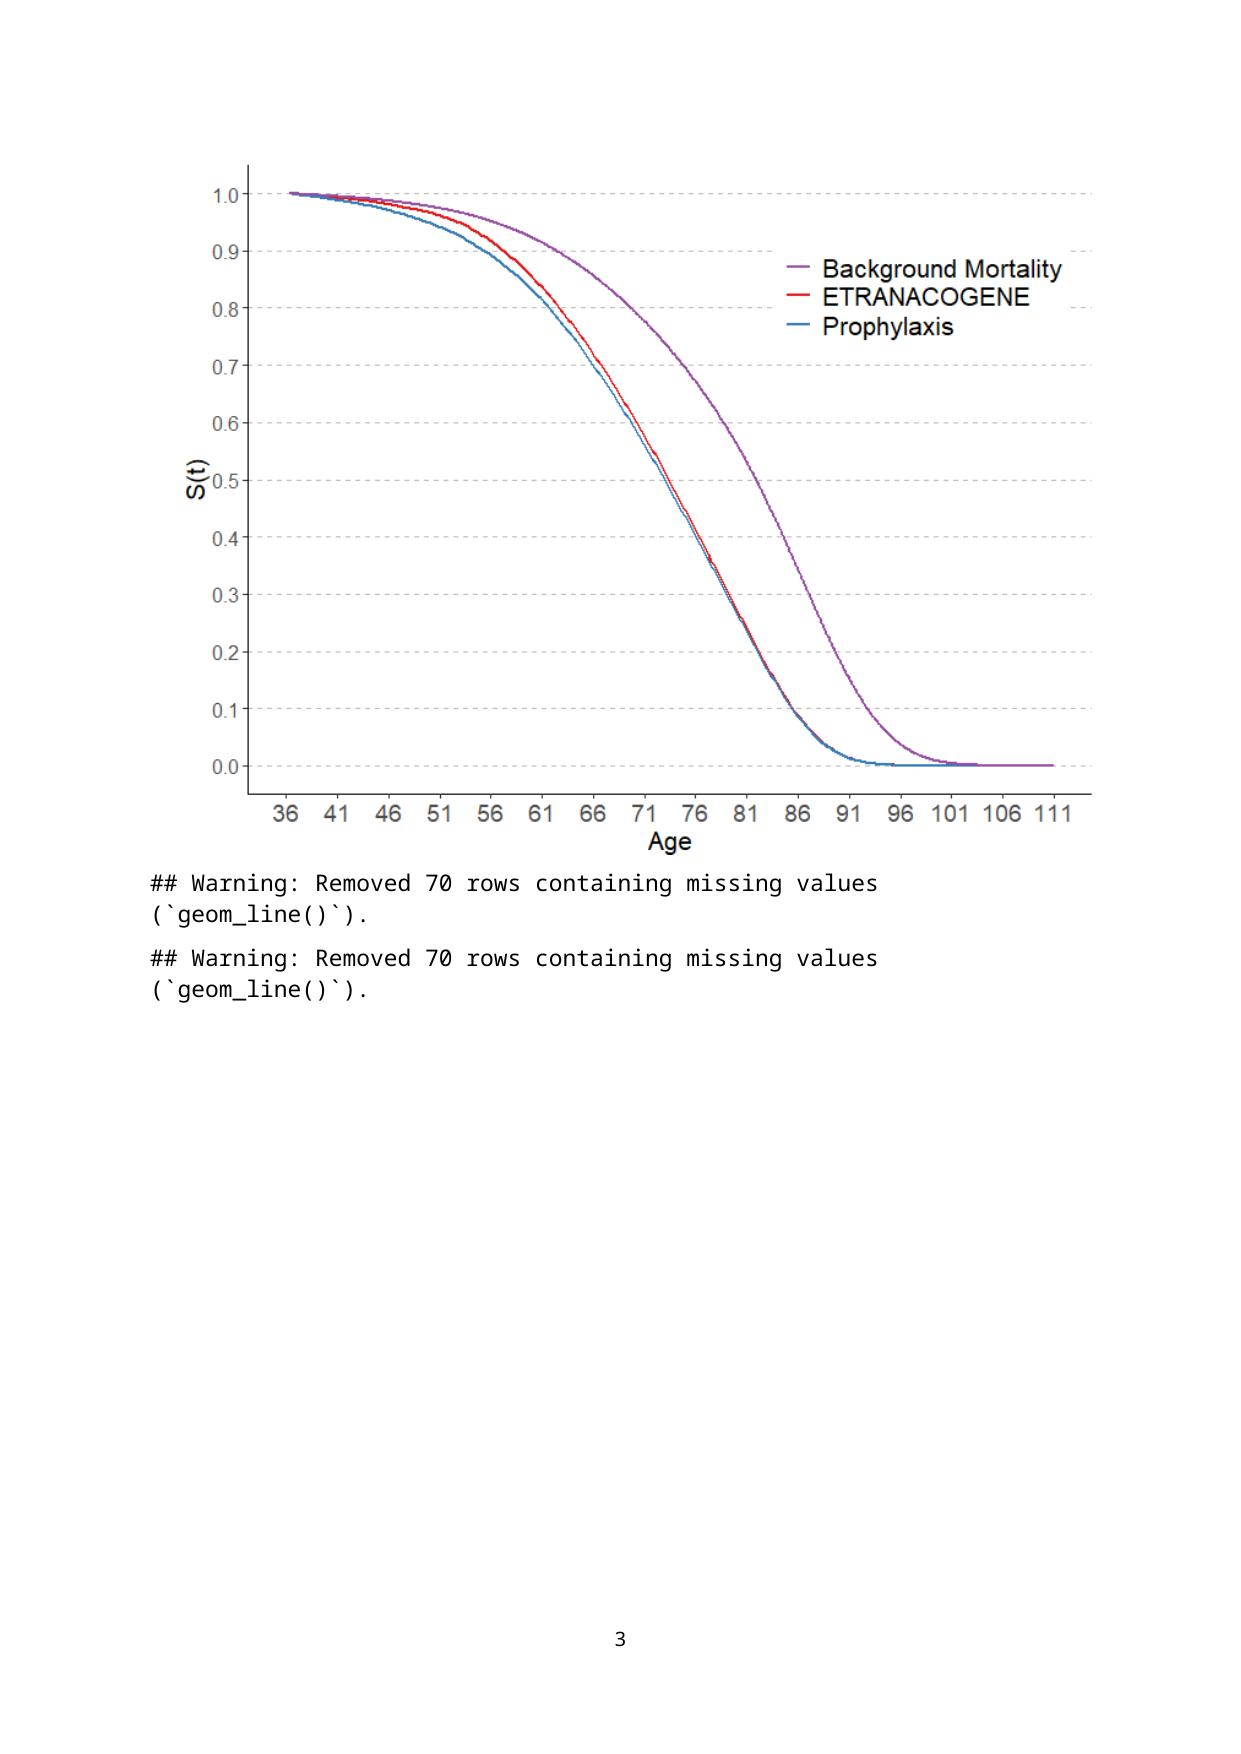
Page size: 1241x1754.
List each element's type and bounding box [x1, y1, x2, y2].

picture [168, 150, 1109, 855]
